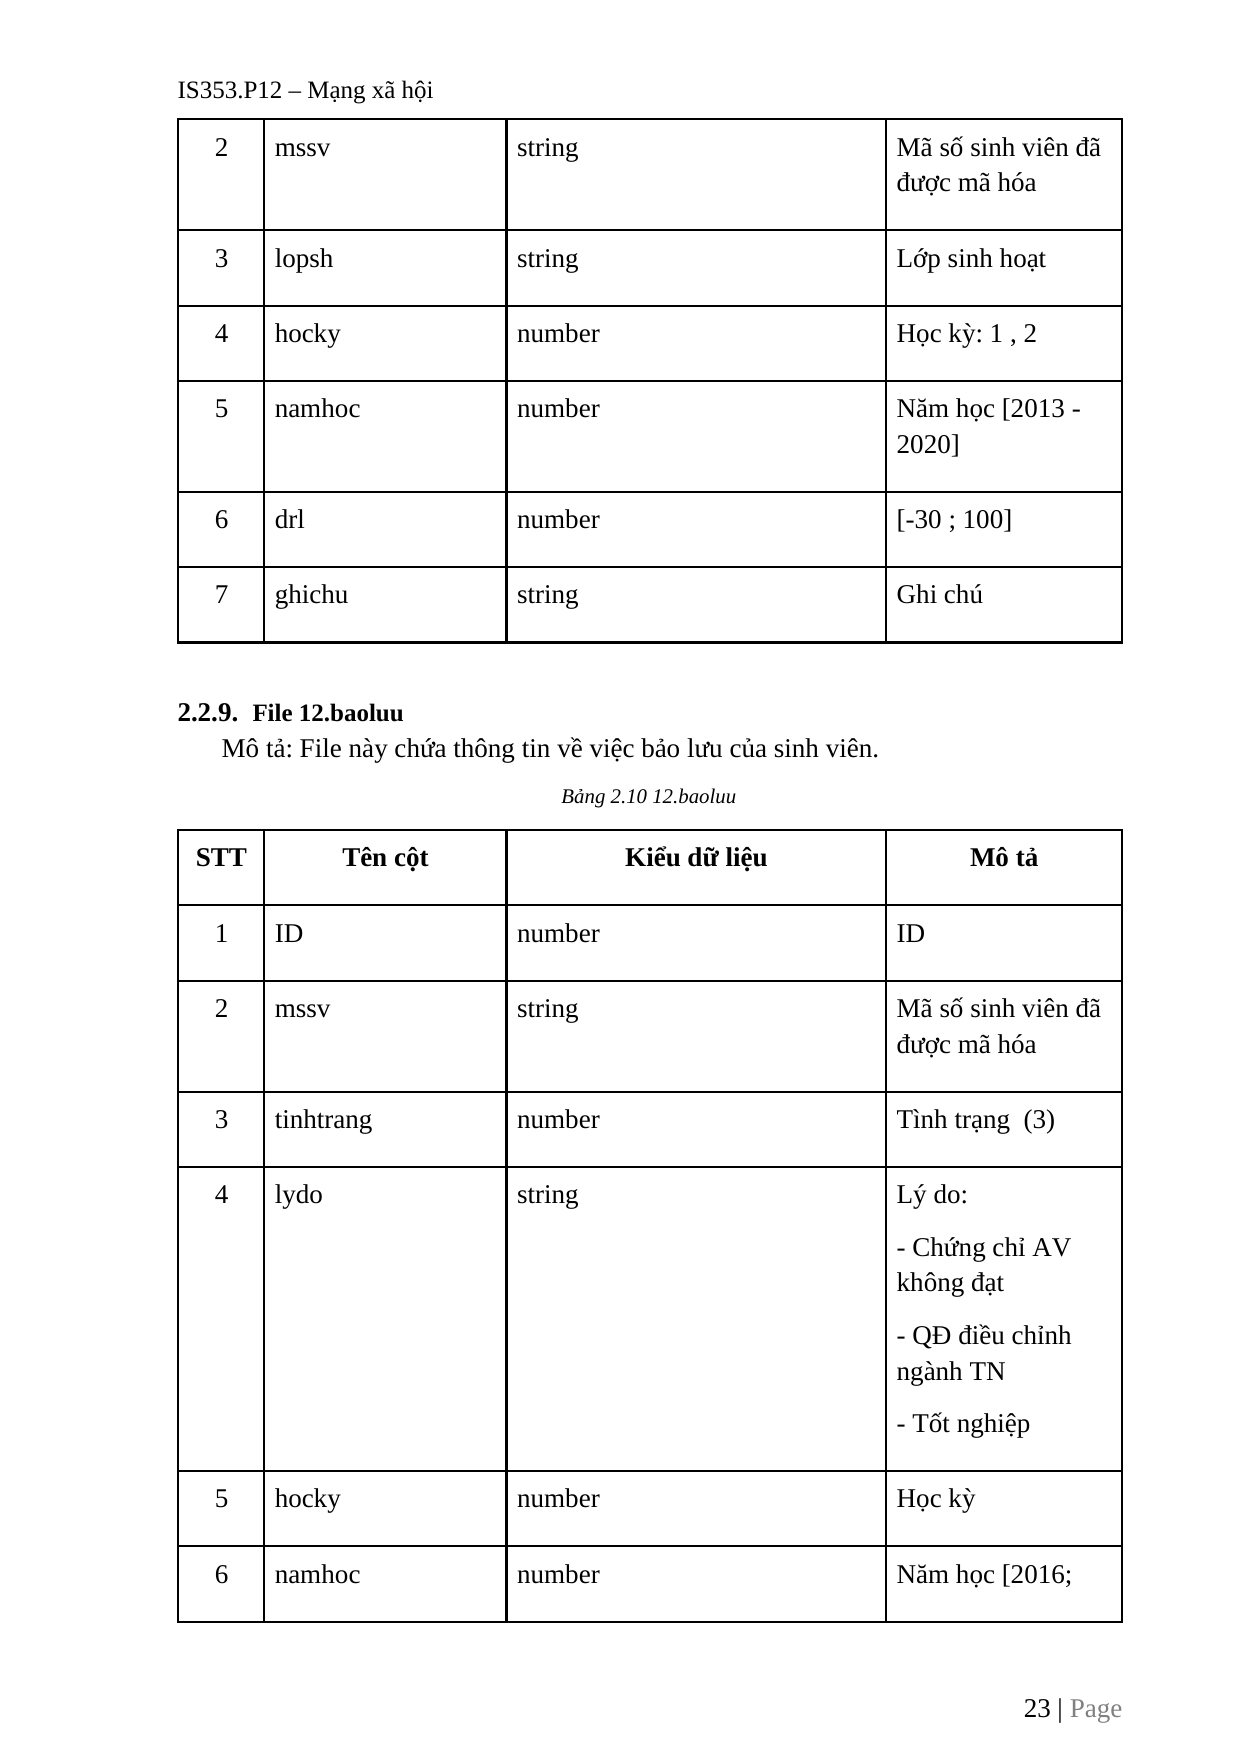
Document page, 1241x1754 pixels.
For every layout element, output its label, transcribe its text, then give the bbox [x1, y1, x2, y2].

table_cell 7 [179, 568, 263, 641]
table_cell tinhtrang [265, 1093, 505, 1166]
table_cell Lý do: - Chứng chỉ AV không đạt - QĐ điều chỉnh ngành TN - Tốt nghiệp [887, 1168, 1121, 1470]
table_cell Học kỳ [887, 1472, 1121, 1545]
table_cell hocky [265, 307, 505, 380]
table_cell 4 [179, 1168, 263, 1470]
table_cell number [508, 1472, 885, 1545]
table_cell Năm học [2013 - 2020] [887, 382, 1121, 491]
table_cell lopsh [265, 231, 505, 304]
table_cell number [508, 307, 885, 380]
text Mô tả: File này chứa thông tin về việc bảo lưu của sinh viên. [177, 732, 1122, 763]
table_cell ID [265, 906, 505, 979]
table_cell 5 [179, 382, 263, 491]
text Bảng 2.10 12.baoluu [177, 784, 1122, 808]
table_cell Tình trạng (3) [887, 1093, 1121, 1166]
table_cell 3 [179, 231, 263, 304]
subtitle File 12.baoluu [177, 696, 1122, 727]
table_cell Ghi chú [887, 568, 1121, 641]
table_cell string [508, 120, 885, 229]
table_cell mssv [265, 982, 505, 1091]
table_cell [-30 ; 100] [887, 493, 1121, 566]
table_cell ghichu [265, 568, 505, 641]
table_cell Mã số sinh viên đã được mã hóa [887, 120, 1121, 229]
table_cell string [508, 568, 885, 641]
table_cell number [508, 1547, 885, 1621]
table_cell mssv [265, 120, 505, 229]
table_cell string [508, 982, 885, 1091]
table_cell number [508, 382, 885, 491]
table_cell Học kỳ: 1 , 2 [887, 307, 1121, 380]
table_cell 3 [179, 1093, 263, 1166]
table_cell 1 [179, 906, 263, 979]
table_cell namhoc [265, 1547, 505, 1621]
table_cell drl [265, 493, 505, 566]
table_header Tên cột [265, 831, 505, 904]
table_cell namhoc [265, 382, 505, 491]
table_cell 5 [179, 1472, 263, 1545]
table_cell number [508, 906, 885, 979]
table_cell Mã số sinh viên đã được mã hóa [887, 982, 1121, 1091]
table_cell 2 [179, 982, 263, 1091]
table_header STT [179, 831, 263, 904]
table_cell Lớp sinh hoạt [887, 231, 1121, 304]
table_cell 6 [179, 1547, 263, 1621]
table_cell 2 [179, 120, 263, 229]
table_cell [887, 1547, 1121, 1621]
table_cell hocky [265, 1472, 505, 1545]
table_cell 6 [179, 493, 263, 566]
table_cell number [508, 493, 885, 566]
table_header Mô tả [887, 831, 1121, 904]
table_header Kiểu dữ liệu [508, 831, 885, 904]
table_cell number [508, 1093, 885, 1166]
table_cell ID [887, 906, 1121, 979]
table_cell lydo [265, 1168, 505, 1470]
table_cell string [508, 231, 885, 304]
table_cell 4 [179, 307, 263, 380]
table_cell string [508, 1168, 885, 1470]
